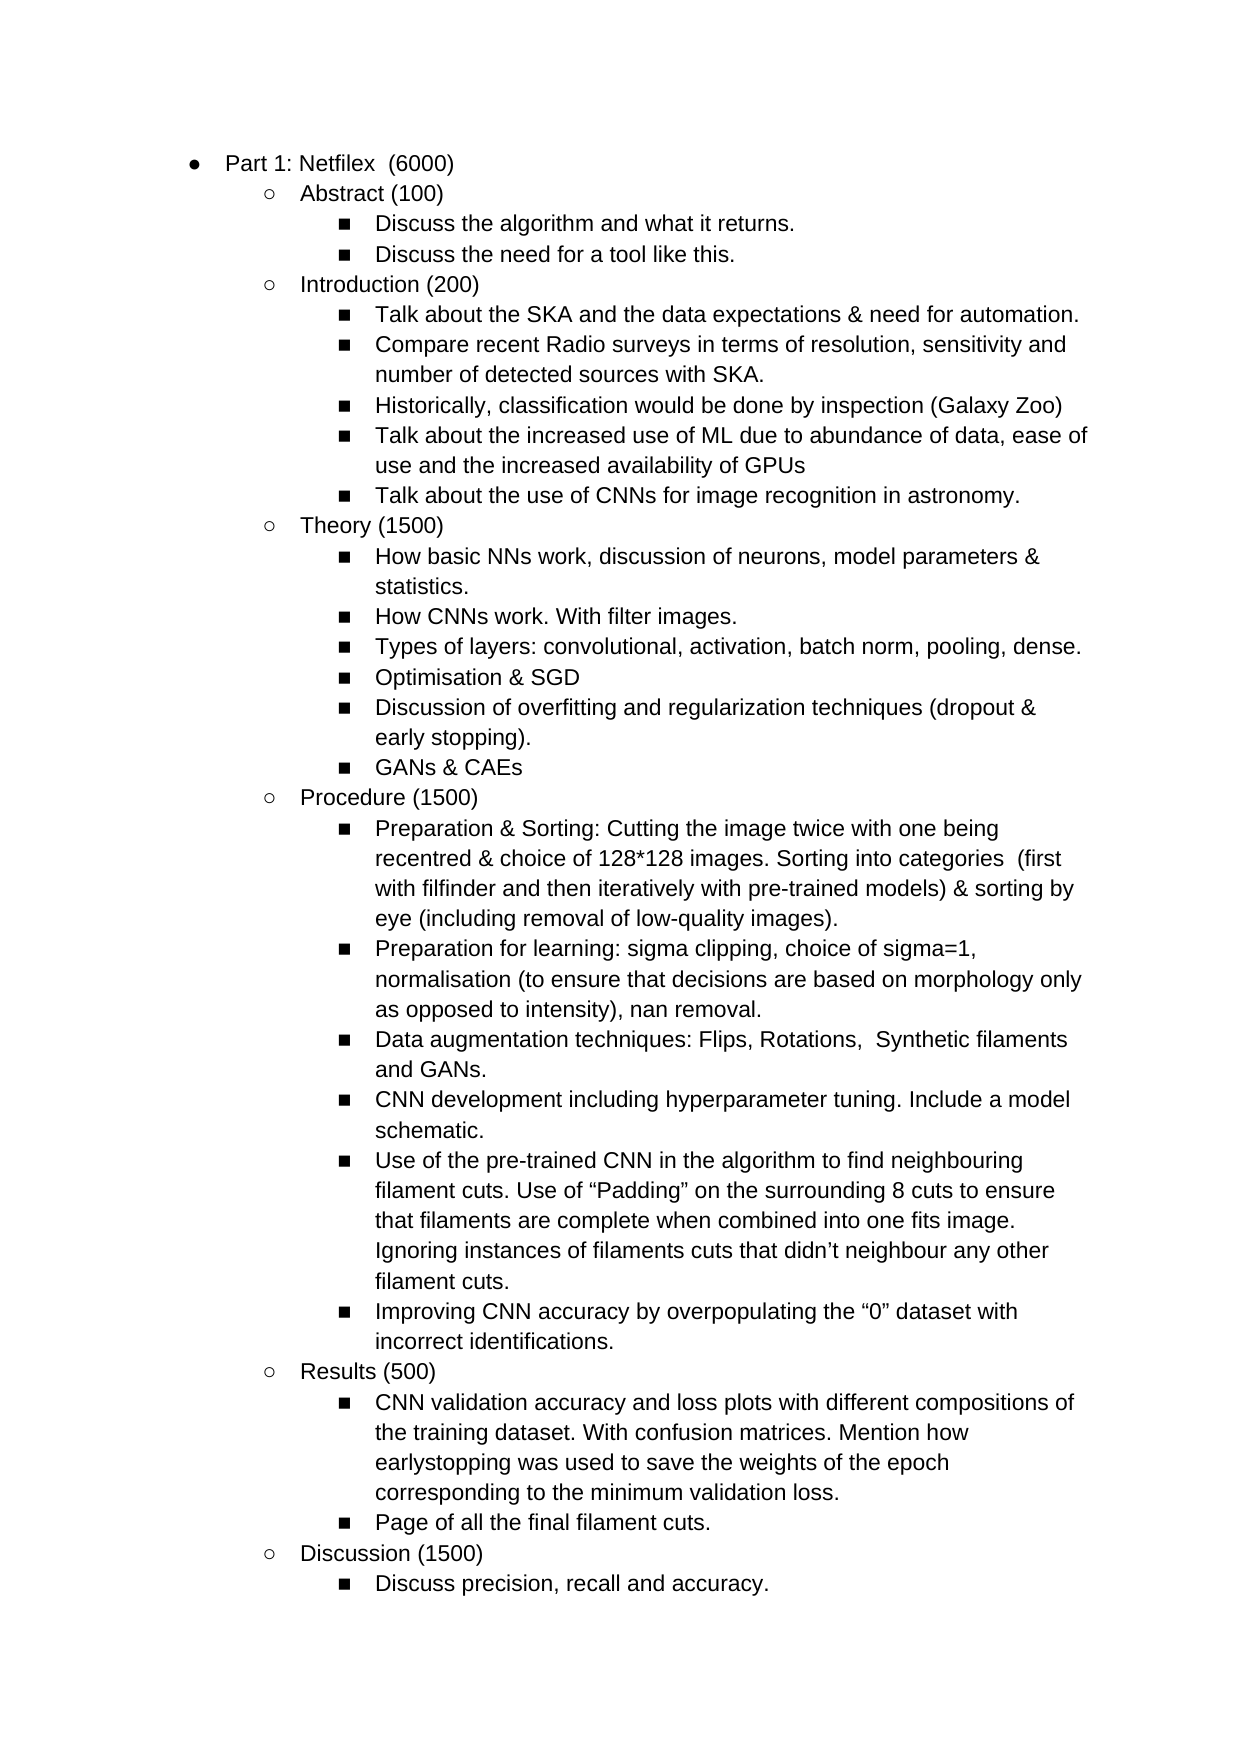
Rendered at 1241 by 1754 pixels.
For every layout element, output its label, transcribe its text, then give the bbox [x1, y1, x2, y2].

list GANs & CAEs [337, 754, 1090, 781]
list Discuss precision, recall and accuracy. [337, 1570, 1090, 1596]
list Optimisation & SGD [337, 663, 1090, 690]
list Theory (1500) [262, 512, 1090, 539]
list Discussion of overfitting and regularization techniques (dropout & early stopping). [337, 694, 1090, 750]
list Introduction (200) [262, 271, 1090, 297]
list Page of all the final filament cuts. [337, 1509, 1090, 1536]
list Talk about the SKA and the data expectations & need for automation. [337, 301, 1090, 327]
list How CNNs work. With filter images. [337, 603, 1090, 629]
list How basic NNs work, discussion of neurons, model parameters & statistics. [337, 543, 1090, 599]
list Preparation for learning: sigma clipping, choice of sigma=1, normalisation (to ensure that decisions are based on morphology only as opposed to intensity), nan removal. [337, 935, 1090, 1022]
list CNN development including hyperparameter tuning. Include a model schematic. [337, 1086, 1090, 1143]
list Data augmentation techniques: Flips, Rotations, Synthetic filaments and GANs. [337, 1026, 1090, 1083]
list Historically, classification would be done by inspection (Galaxy Zoo) [337, 392, 1090, 418]
list Abstract (100) [262, 180, 1090, 207]
list Compare recent Radio surveys in terms of resolution, sensitivity and number of detected sources with SKA. [337, 331, 1090, 388]
list Talk about the increased use of ML due to abundance of data, ease of use and the increased availability of GPUs [337, 422, 1090, 478]
list CNN validation accuracy and loss plots with different compositions of the training dataset. With confusion matrices. Mention how earlystopping was used to save the weights of the epoch corresponding to the minimum validation loss. [337, 1388, 1090, 1506]
list Discuss the algorithm and what it returns. [337, 210, 1090, 237]
list Use of the pre-trained CNN in the algorithm to find neighbouring filament cuts. Use of “Padding” on the surrounding 8 cuts to ensure that filaments are complete when combined into one fits image. Ignoring instances of filaments cuts that didn’t neighbour any other filament cuts. [337, 1147, 1090, 1294]
list Discussion (1500) [262, 1539, 1090, 1566]
list Improving CNN accuracy by overpopulating the “0” dataset with incorrect identifications. [337, 1298, 1090, 1354]
list Procedure (1500) [262, 784, 1090, 811]
list Results (500) [262, 1358, 1090, 1385]
list Preparation & Sorting: Cutting the image twice with one being recentred & choice of 128*128 images. Sorting into categories (first with filfinder and then iteratively with pre-trained models) & sorting by eye (including removal of low-quality images). [337, 814, 1090, 932]
list Types of layers: convolutional, activation, batch norm, pooling, dense. [337, 633, 1090, 660]
list Discuss the need for a tool like this. [337, 241, 1090, 267]
list Talk about the use of CNNs for image recognition in astronomy. [337, 482, 1090, 509]
list Part 1: Netfilex (6000) [187, 150, 1090, 176]
